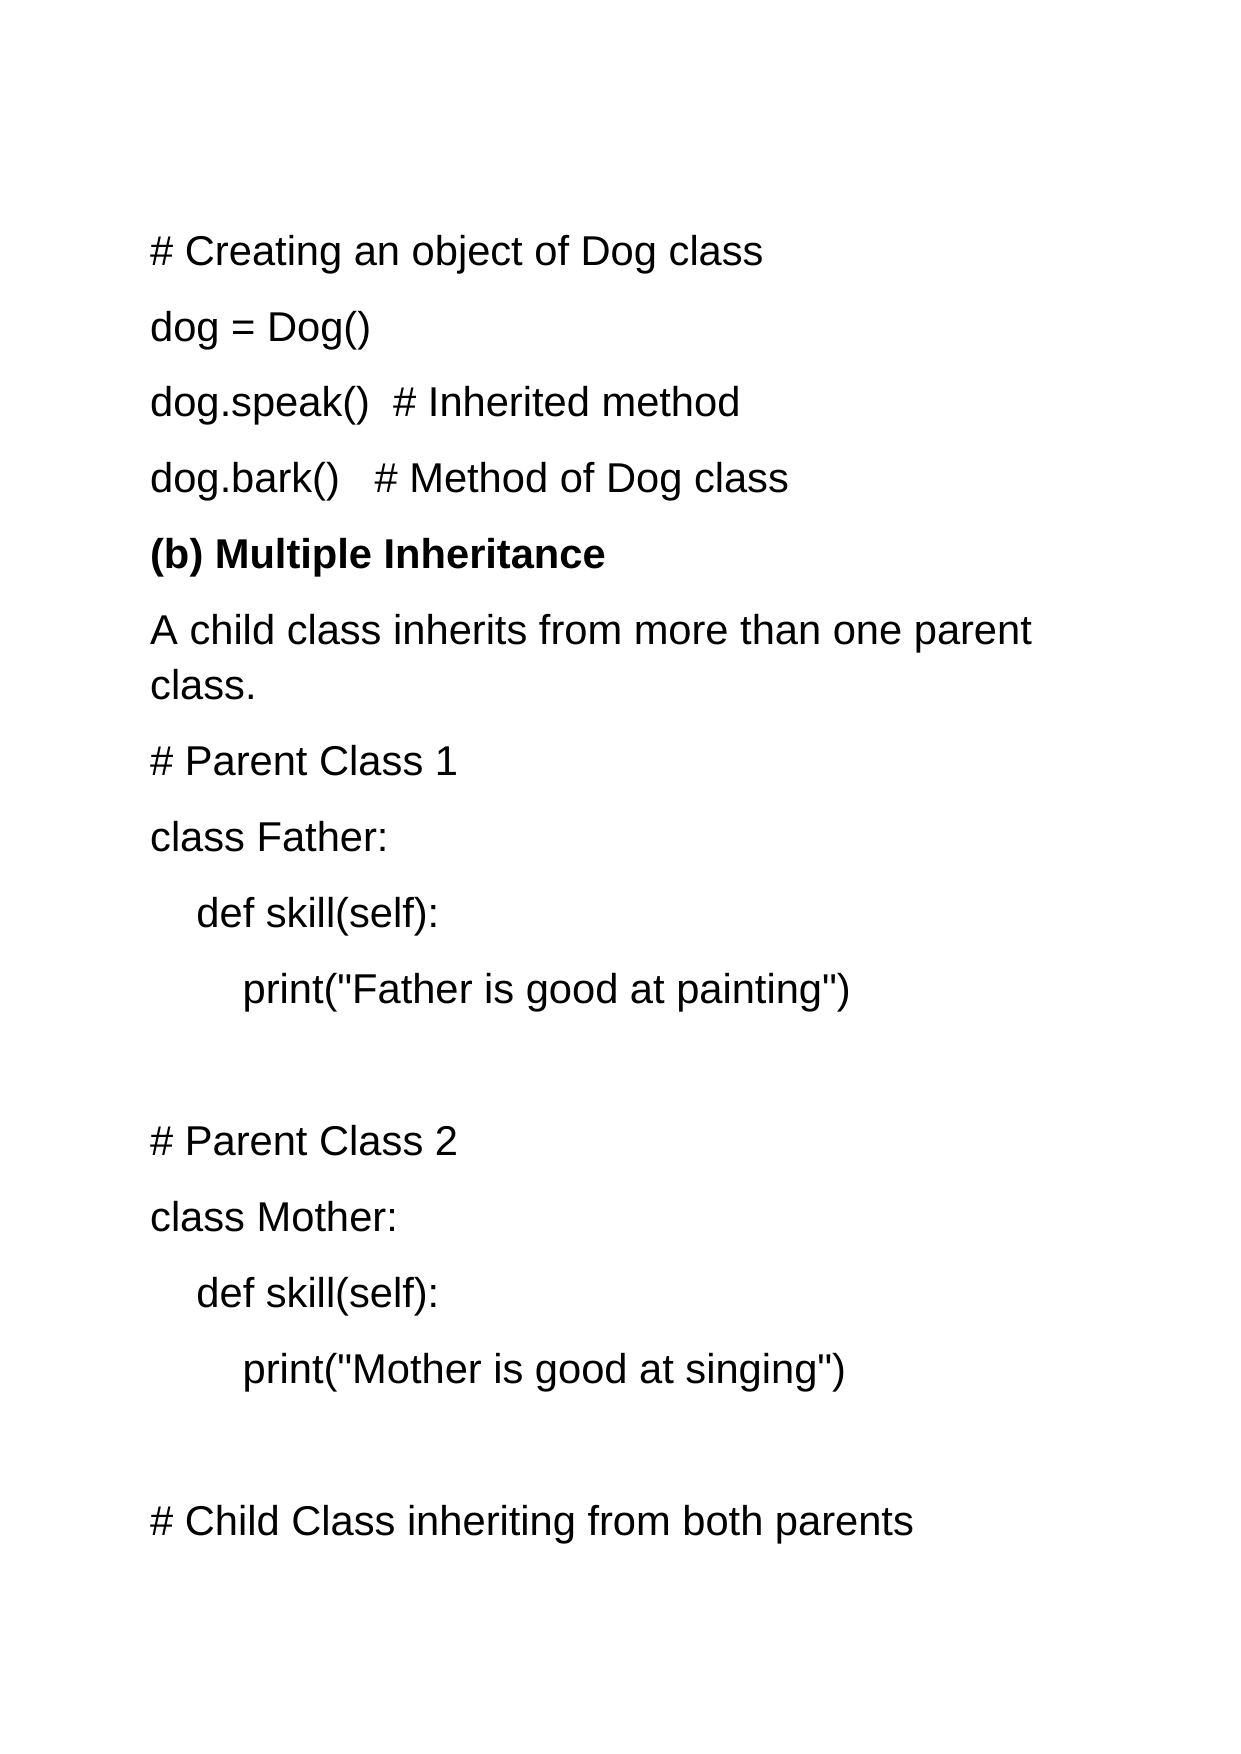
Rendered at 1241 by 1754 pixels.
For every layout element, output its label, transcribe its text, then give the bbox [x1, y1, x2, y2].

text A child class inherits from more than one parent class. [150, 606, 1090, 709]
text # Parent Class 2 [150, 1116, 1090, 1164]
text dog = Dog() [150, 302, 1090, 350]
text dog.speak() # Inherited method [150, 378, 1090, 426]
text (b) Multiple Inheritance [150, 530, 1090, 578]
text # Creating an object of Dog class [150, 226, 1090, 274]
text # Parent Class 1 [150, 737, 1090, 784]
text dog.bark() # Method of Dog class [150, 454, 1090, 502]
text print("Mother is good at singing") [150, 1344, 1090, 1392]
text def skill(self): [150, 888, 1090, 936]
text class Father: [150, 813, 1090, 861]
text # Child Class inheriting from both parents [150, 1496, 1090, 1544]
text class Mother: [150, 1192, 1090, 1240]
text print("Father is good at painting") [150, 964, 1090, 1012]
text def skill(self): [150, 1268, 1090, 1316]
